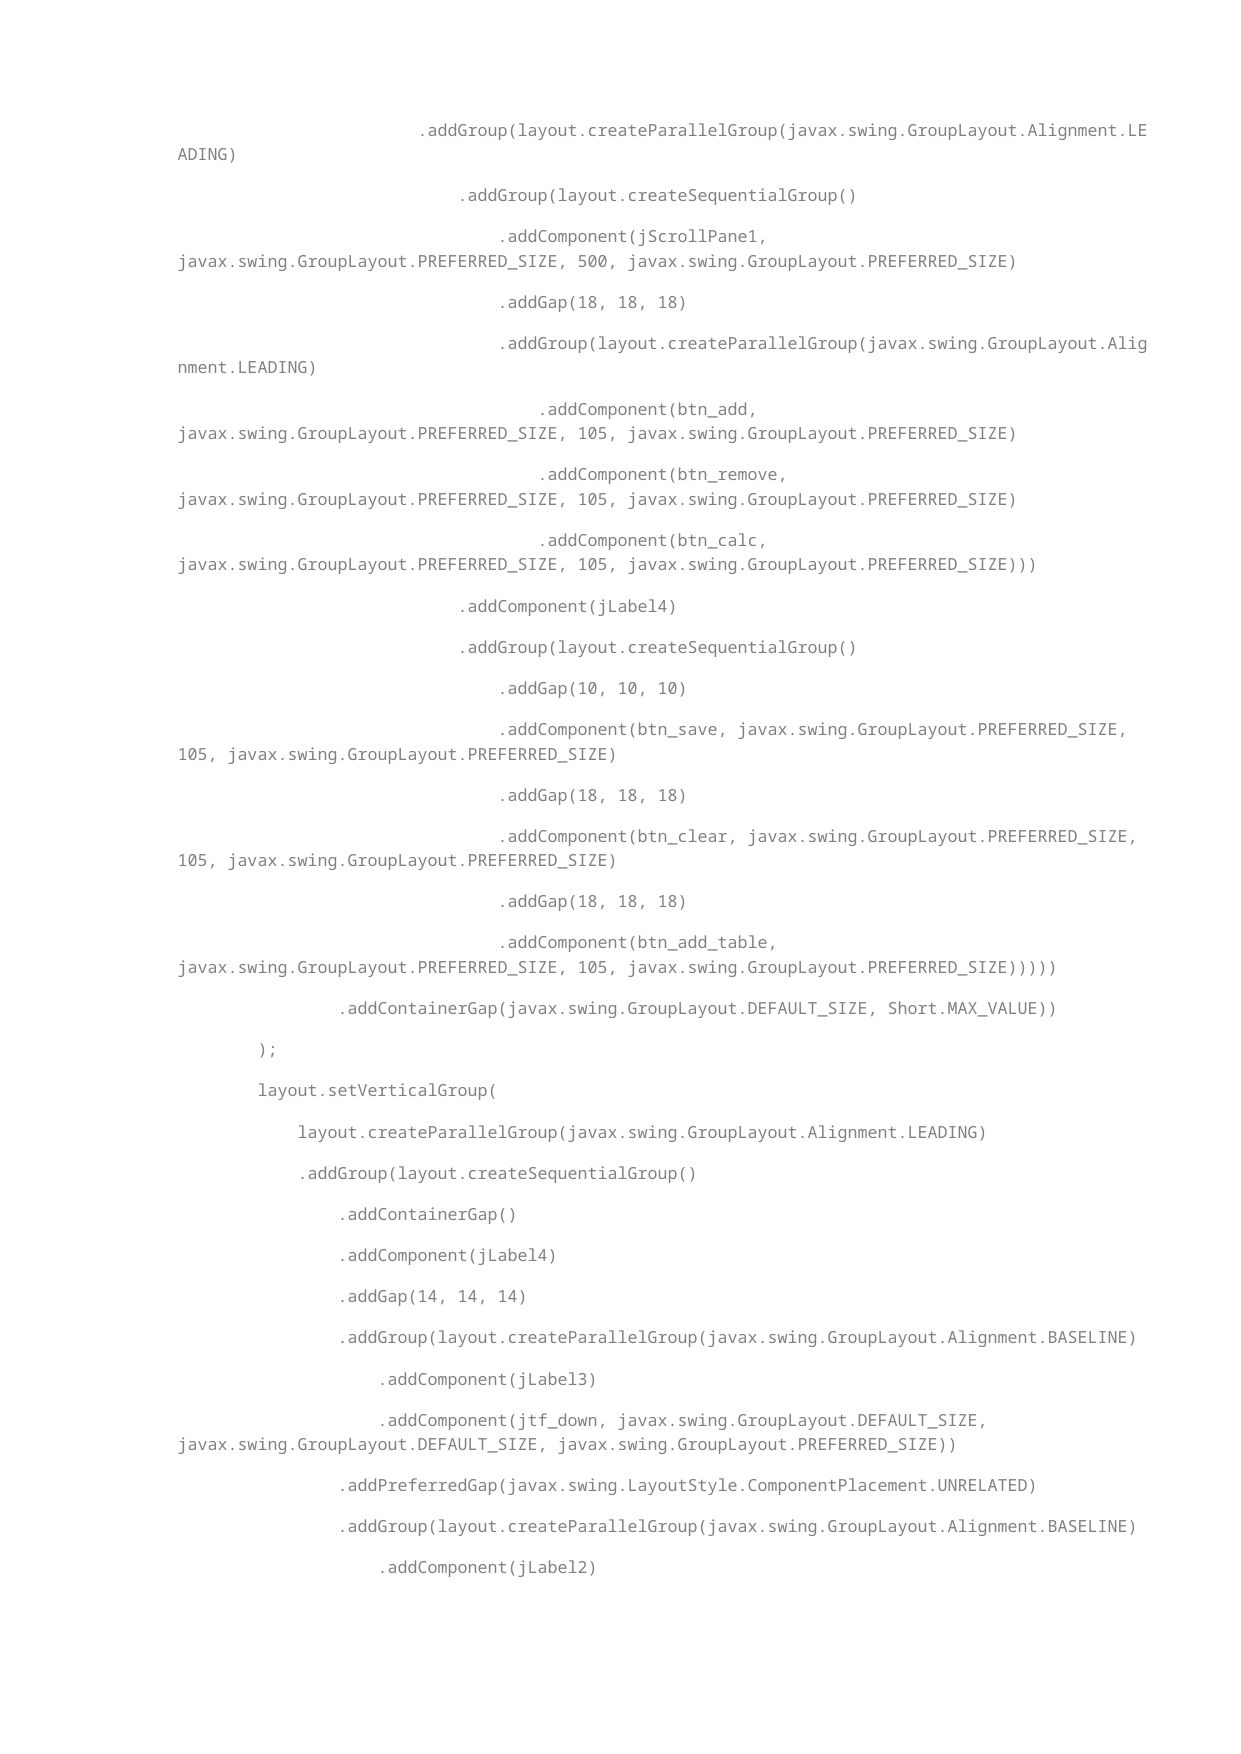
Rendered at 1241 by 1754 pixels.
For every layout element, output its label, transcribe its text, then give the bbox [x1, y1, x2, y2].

text .addContainerGap() [177, 1202, 1152, 1225]
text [177, 184, 1152, 206]
text .addComponent(btn_clear, javax.swing.GroupLayout.PREFERRED_SIZE, 105, javax.swing.GroupLayout.PREFERRED_SIZE) [177, 824, 1152, 872]
text layout.createParallelGroup(javax.swing.GroupLayout.Alignment.LEADING) [177, 1120, 1152, 1143]
text ); [177, 1038, 1152, 1061]
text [177, 1474, 1152, 1497]
text .addComponent(btn_add, javax.swing.GroupLayout.PREFERRED_SIZE, 105, javax.swing.GroupLayout.PREFERRED_SIZE) [177, 397, 1152, 444]
text .addComponent(btn_calc, javax.swing.GroupLayout.PREFERRED_SIZE, 105, javax.swing.GroupLayout.PREFERRED_SIZE))) [177, 528, 1152, 576]
text .addComponent(jLabel3) [177, 1367, 1152, 1390]
text .addGroup(layout.createParallelGroup(javax.swing.GroupLayout.Alignment.LEADING) [177, 118, 1152, 165]
text .addComponent(btn_add_table, javax.swing.GroupLayout.PREFERRED_SIZE, 105, javax.swing.GroupLayout.PREFERRED_SIZE))))) [177, 931, 1152, 978]
text .addGap(18, 18, 18) [177, 291, 1152, 313]
text .addGap(18, 18, 18) [177, 890, 1152, 913]
text .addGroup(layout.createParallelGroup(javax.swing.GroupLayout.Alignment.LEADING) [177, 332, 1152, 379]
text .addComponent(jLabel4) [177, 1244, 1152, 1266]
text .addContainerGap(javax.swing.GroupLayout.DEFAULT_SIZE, Short.MAX_VALUE)) [177, 997, 1152, 1019]
text .addComponent(btn_remove, javax.swing.GroupLayout.PREFERRED_SIZE, 105, javax.swing.GroupLayout.PREFERRED_SIZE) [177, 463, 1152, 510]
text .addComponent(jtf_down, javax.swing.GroupLayout.DEFAULT_SIZE, javax.swing.GroupLayout.DEFAULT_SIZE, javax.swing.GroupLayout.PREFERRED_SIZE)) [177, 1408, 1152, 1455]
text .addGap(14, 14, 14) [177, 1285, 1152, 1307]
text .addGroup(layout.createParallelGroup(javax.swing.GroupLayout.Alignment.BASELINE) [177, 1326, 1152, 1349]
text .addGap(10, 10, 10) [177, 676, 1152, 699]
text .addComponent(btn_save, javax.swing.GroupLayout.PREFERRED_SIZE, 105, javax.swing.GroupLayout.PREFERRED_SIZE) [177, 718, 1152, 765]
text .addGroup(layout.createSequentialGroup() [177, 1161, 1152, 1184]
text .addGroup(layout.createParallelGroup(javax.swing.GroupLayout.Alignment.BASELINE) [177, 1515, 1152, 1538]
text .addComponent(jLabel4) [177, 594, 1152, 617]
text .addGap(18, 18, 18) [177, 783, 1152, 806]
text .addComponent(jScrollPane1, javax.swing.GroupLayout.PREFERRED_SIZE, 500, javax.swing.GroupLayout.PREFERRED_SIZE) [177, 225, 1152, 272]
text layout.setVerticalGroup( [177, 1079, 1152, 1102]
text .addComponent(jLabel2) [177, 1556, 1152, 1579]
text .addGroup(layout.createSequentialGroup() [177, 635, 1152, 658]
